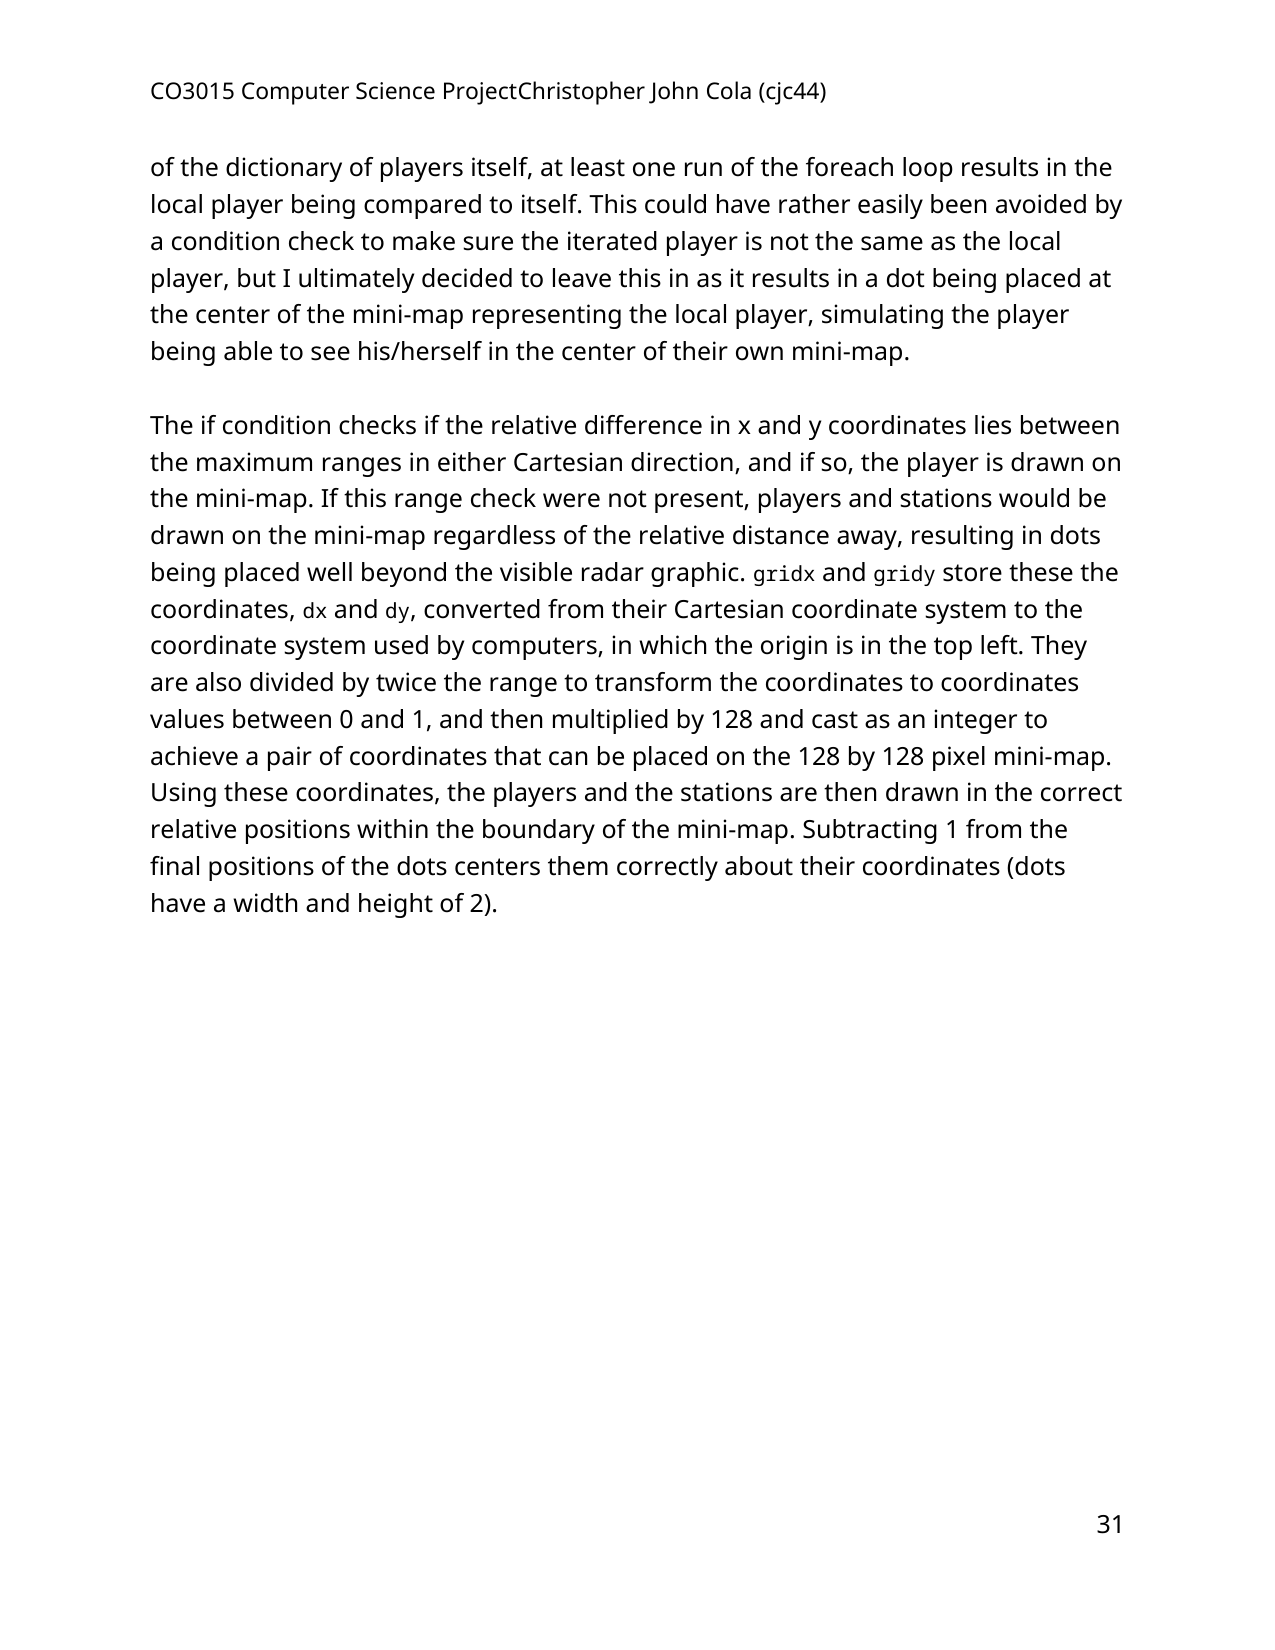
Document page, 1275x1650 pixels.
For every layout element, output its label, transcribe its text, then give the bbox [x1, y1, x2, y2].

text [150, 150, 1125, 368]
text The if condition checks if the relative difference in x and y coordinates lies between the maximum ranges in either Cartesian direction, and if so, the player is drawn on the mini-map. If this range check were not present, players and stations would be drawn on the mini-map regardless of the relative distance away, resulting in dots being placed well beyond the visible radar graphic. gridx and gridy store these the coordinates, dx and dy, converted from their Cartesian coordinate system to the coordinate system used by computers, in which the origin is in the top left. They are also divided by twice the range to transform the coordinates to coordinates values between 0 and 1, and then multiplied by 128 and cast as an integer to achieve a pair of coordinates that can be placed on the 128 by 128 pixel mini-map. Using these coordinates, the players and the stations are then drawn in the correct relative positions within the boundary of the mini-map. Subtracting 1 from the final positions of the dots centers them correctly about their coordinates (dots have a width and height of 2). [150, 407, 1125, 919]
